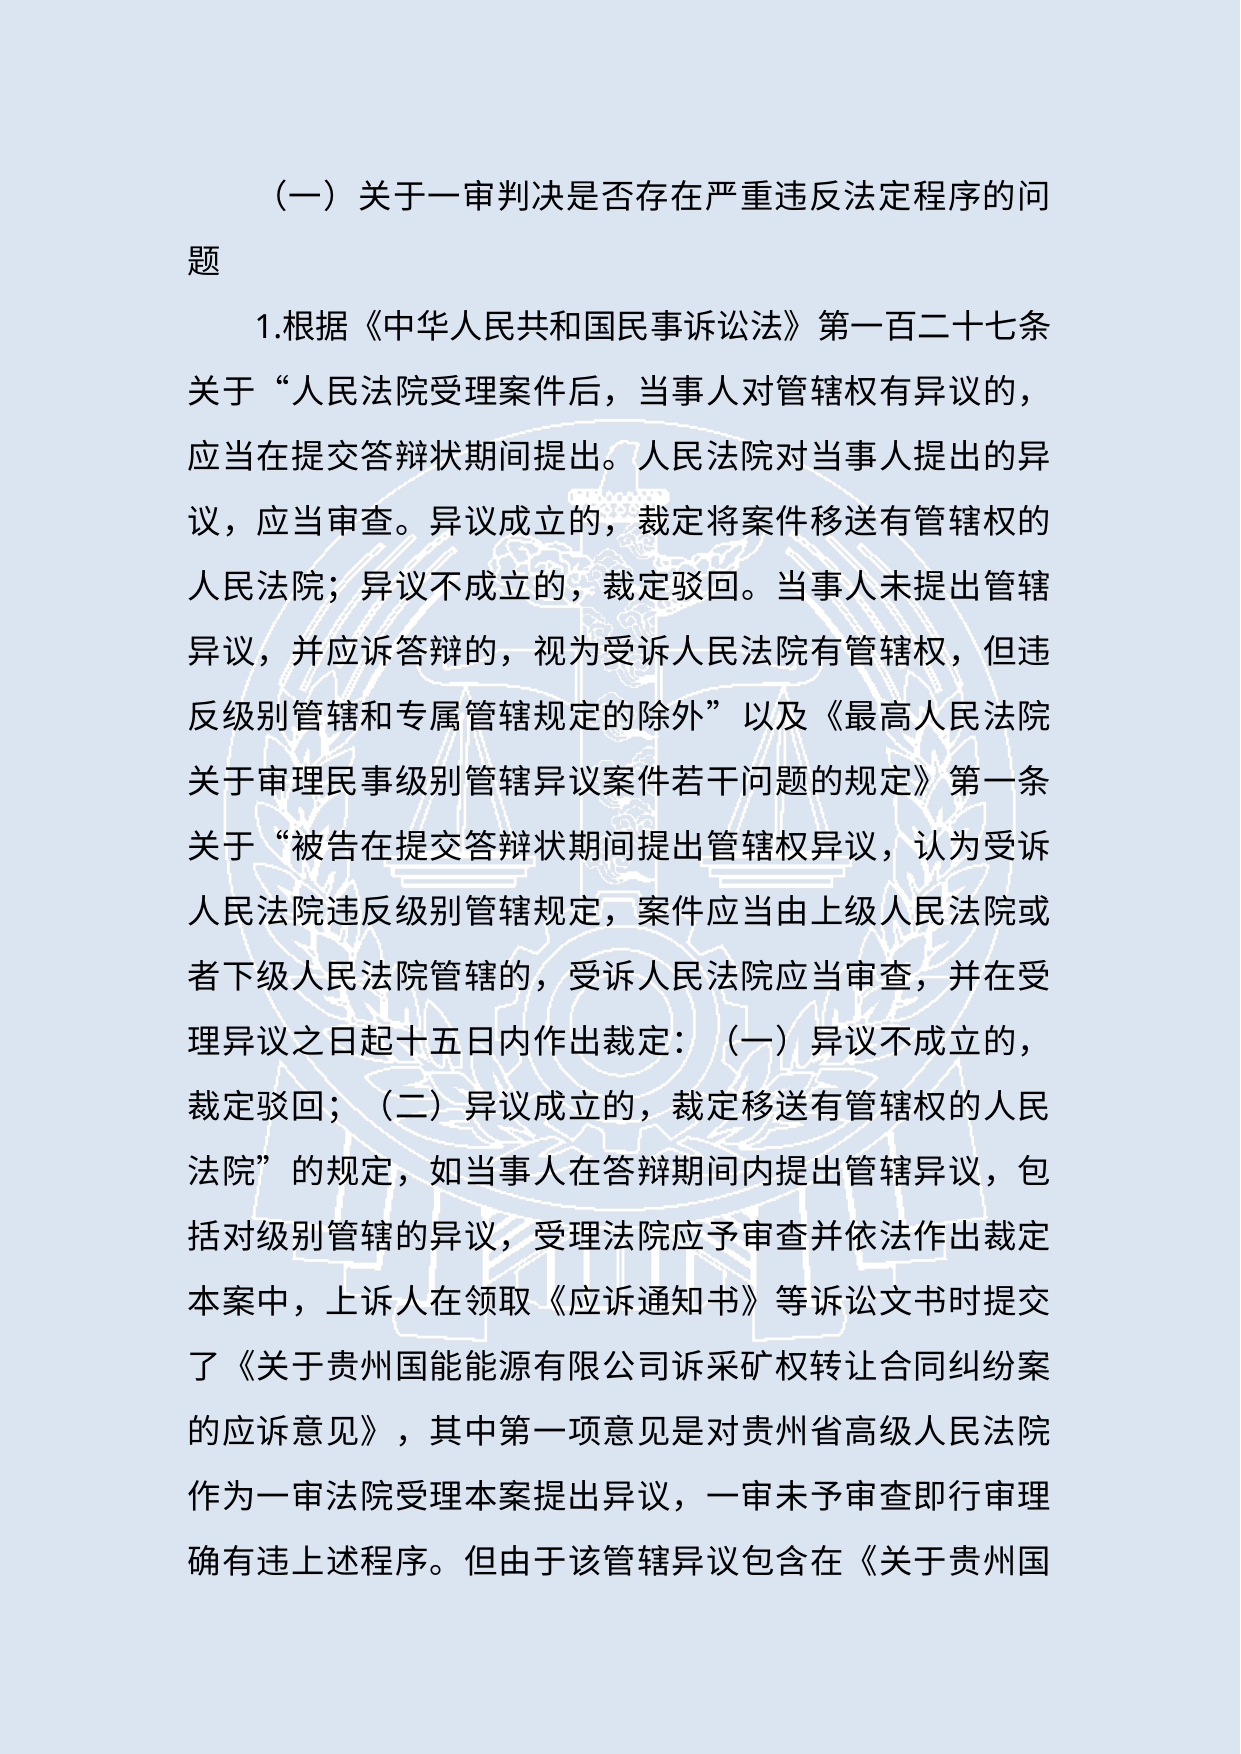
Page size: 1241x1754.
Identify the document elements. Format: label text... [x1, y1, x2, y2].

text （一）关于一审判决是否存在严重违反法定程序的问题 [187, 162, 1053, 292]
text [187, 292, 1053, 1592]
